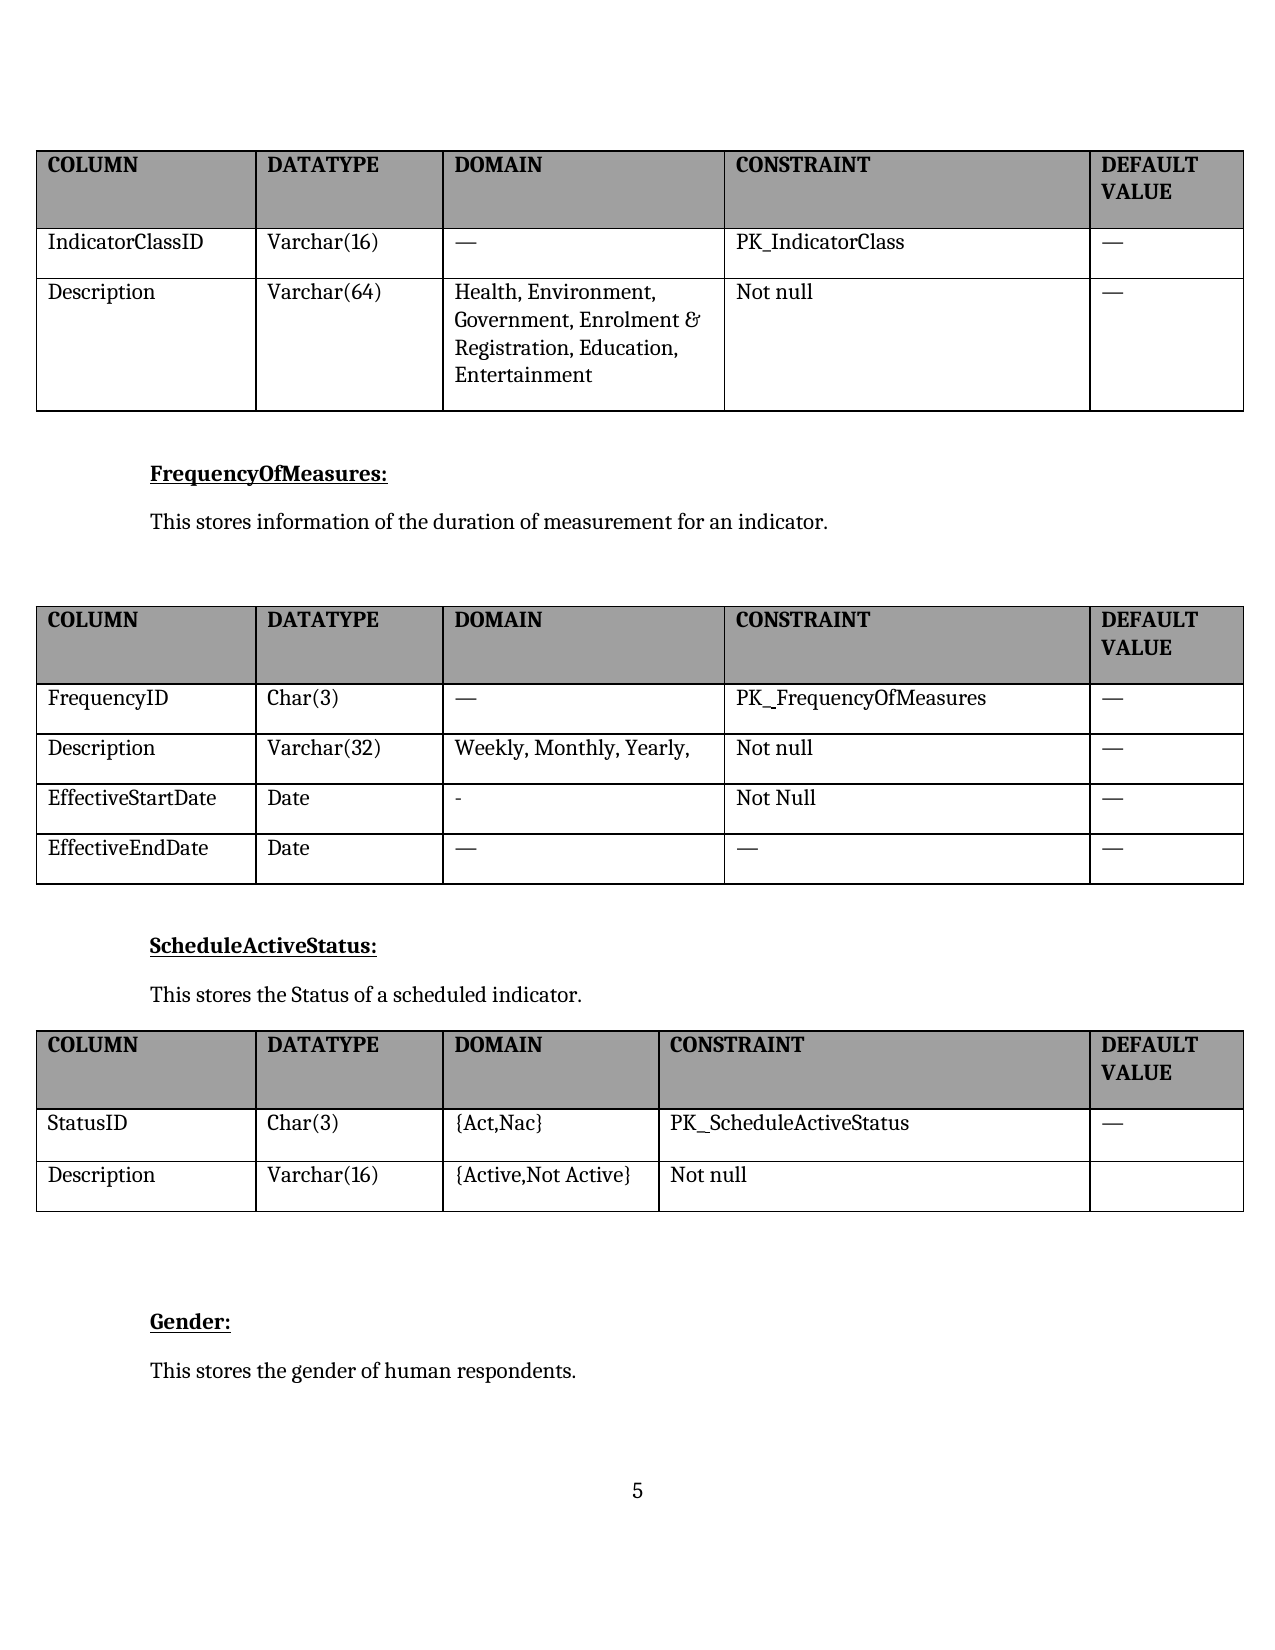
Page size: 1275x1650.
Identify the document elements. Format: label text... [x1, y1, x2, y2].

table_cell [1091, 1162, 1243, 1211]
text FrequencyOfMeasures: [150, 460, 1125, 487]
text This stores the gender of human respondents. [150, 1357, 1125, 1384]
table_cell — [1091, 785, 1243, 833]
table_cell PK_ ScheduleActiveStatus [660, 1110, 1089, 1161]
table_cell Date [257, 785, 442, 833]
table_cell — [1091, 229, 1243, 278]
text ScheduleActiveStatus: [150, 933, 1125, 960]
table_cell Varchar(32) [257, 735, 442, 783]
table_header CONSTRAINT [725, 607, 1089, 683]
table_cell Health, Environment, Government, Enrolment & Registration, Education, Entertainment [444, 279, 724, 410]
table_cell Description [37, 279, 255, 410]
table_cell Not null [660, 1162, 1089, 1211]
table_cell EffectiveStartDate [37, 785, 255, 833]
table_cell — [1091, 835, 1243, 883]
text This stores information of the duration of measurement for an indicator. [150, 509, 1125, 535]
table_header DEFAULT VALUE [1091, 1032, 1243, 1108]
text Gender: [150, 1309, 1125, 1335]
table_header CONSTRAINT [725, 152, 1089, 228]
table_cell PK_ FrequencyOfMeasures [725, 685, 1089, 733]
table_header DATATYPE [257, 152, 442, 228]
table_cell Not null [725, 735, 1089, 783]
table_header DOMAIN [444, 152, 724, 228]
table_header DEFAULT VALUE [1091, 607, 1243, 683]
table_cell — [444, 229, 724, 278]
table_cell Char(3) [257, 685, 442, 733]
table_cell {Act,Nac} [444, 1110, 658, 1161]
table_header DATATYPE [257, 1032, 442, 1108]
table_header DOMAIN [444, 607, 724, 683]
table_cell — [444, 685, 724, 733]
table_header COLUMN [37, 607, 255, 683]
table_header CONSTRAINT [660, 1032, 1089, 1108]
table_header DATATYPE [257, 607, 442, 683]
table_cell Varchar(64) [257, 279, 442, 410]
table_cell - [444, 785, 724, 833]
table_cell — [1091, 735, 1243, 783]
table_cell PK_IndicatorClass [725, 229, 1089, 278]
table_cell Varchar(16) [257, 229, 442, 278]
table_header DEFAULT VALUE [1091, 152, 1243, 228]
table_cell StatusID [37, 1110, 255, 1161]
table_header COLUMN [37, 152, 255, 228]
table_cell Not null [725, 279, 1089, 410]
table_cell Not Null [725, 785, 1089, 833]
table_header DOMAIN [444, 1032, 658, 1108]
table_cell EffectiveEndDate [37, 835, 255, 883]
table_header COLUMN [37, 1032, 255, 1108]
table_cell IndicatorClassID [37, 229, 255, 278]
table_cell — [725, 835, 1089, 883]
table_cell — [1091, 1110, 1243, 1161]
table_cell FrequencyID [37, 685, 255, 733]
table_cell — [1091, 279, 1243, 410]
table_cell Weekly, Monthly, Yearly, [444, 735, 724, 783]
text This stores the Status of a scheduled indicator. [150, 982, 1125, 1008]
table_cell — [444, 835, 724, 883]
table_cell Description [37, 735, 255, 783]
table_cell {Active,Not Active} [444, 1162, 658, 1211]
table_cell Varchar(16) [257, 1162, 442, 1211]
table_cell Char(3) [257, 1110, 442, 1161]
table_cell Description [37, 1162, 255, 1211]
table_cell — [1091, 685, 1243, 733]
table_cell Date [257, 835, 442, 883]
